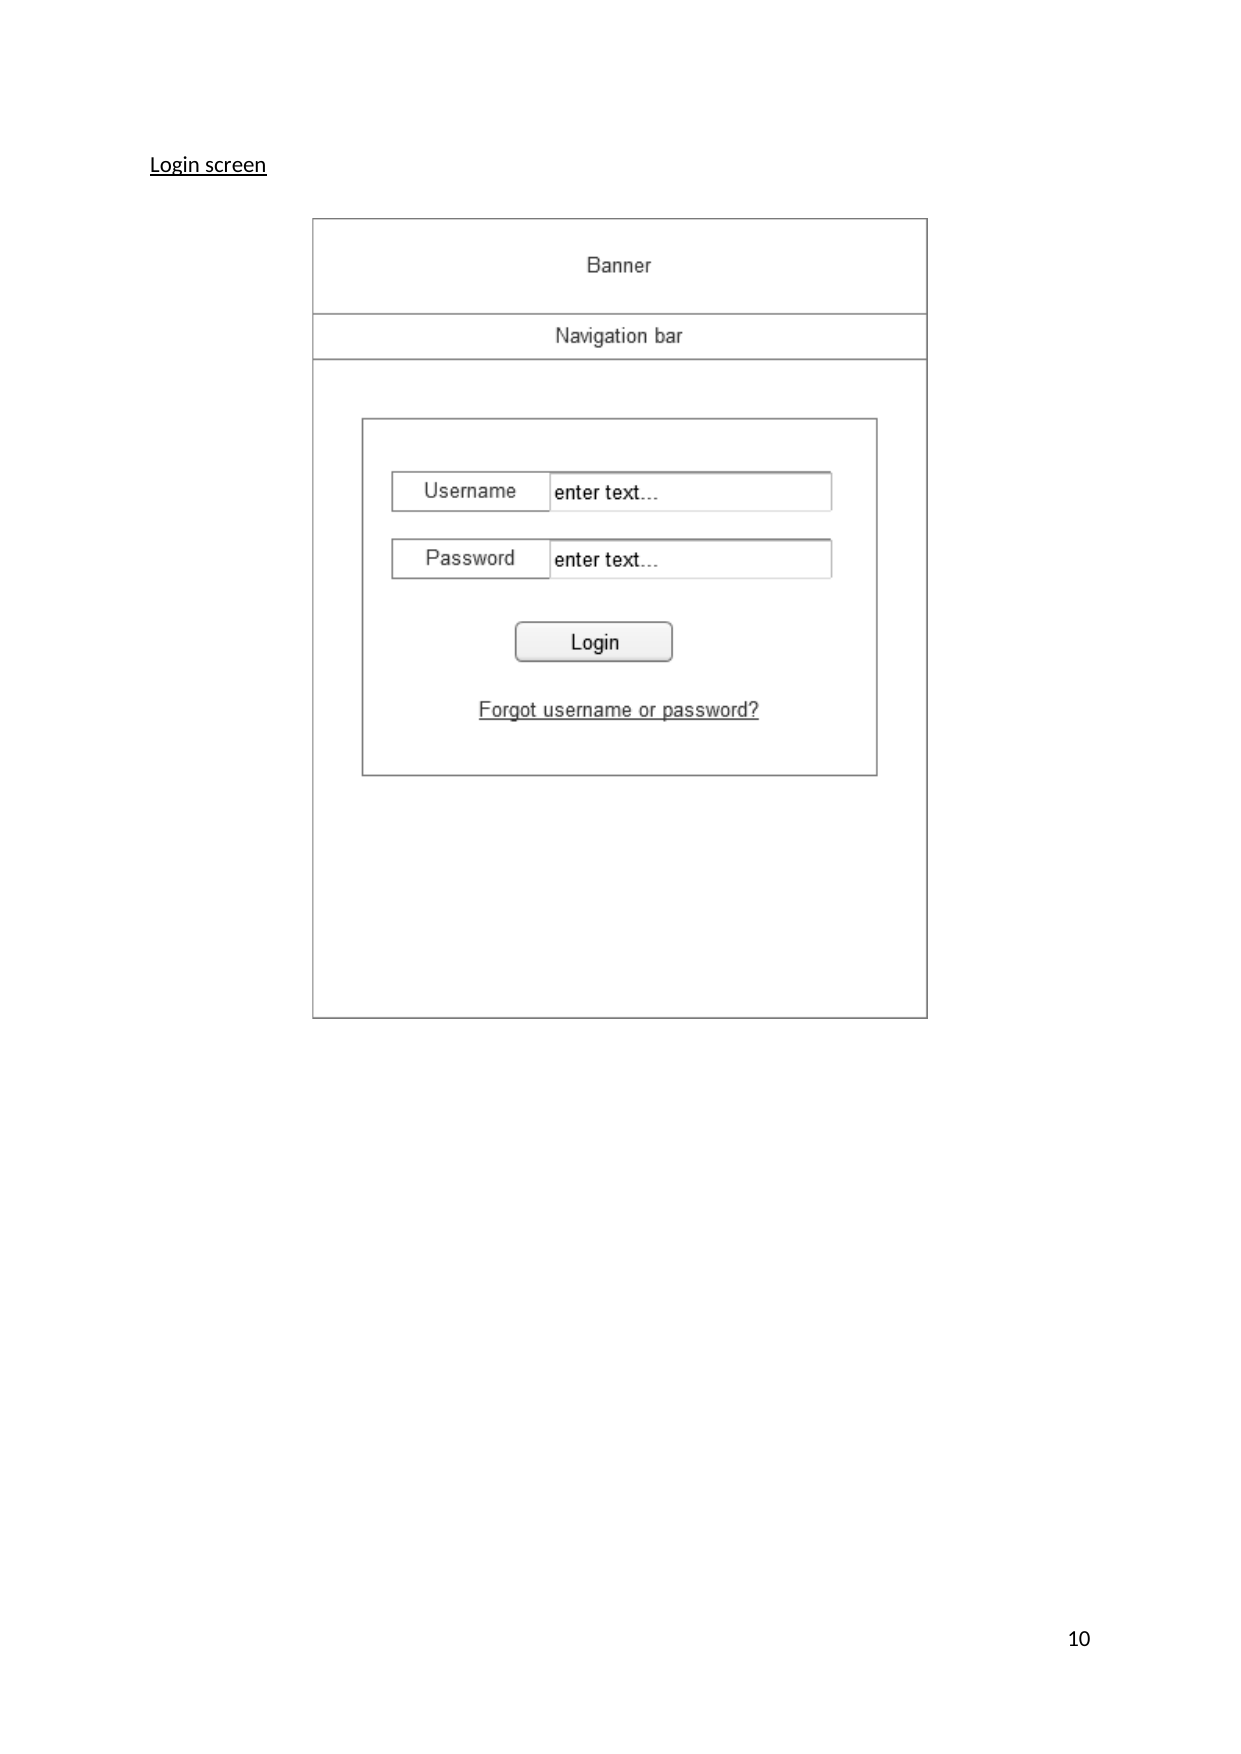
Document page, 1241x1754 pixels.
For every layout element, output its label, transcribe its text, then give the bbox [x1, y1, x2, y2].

picture [312, 218, 928, 1019]
text Login screen [150, 150, 1090, 178]
